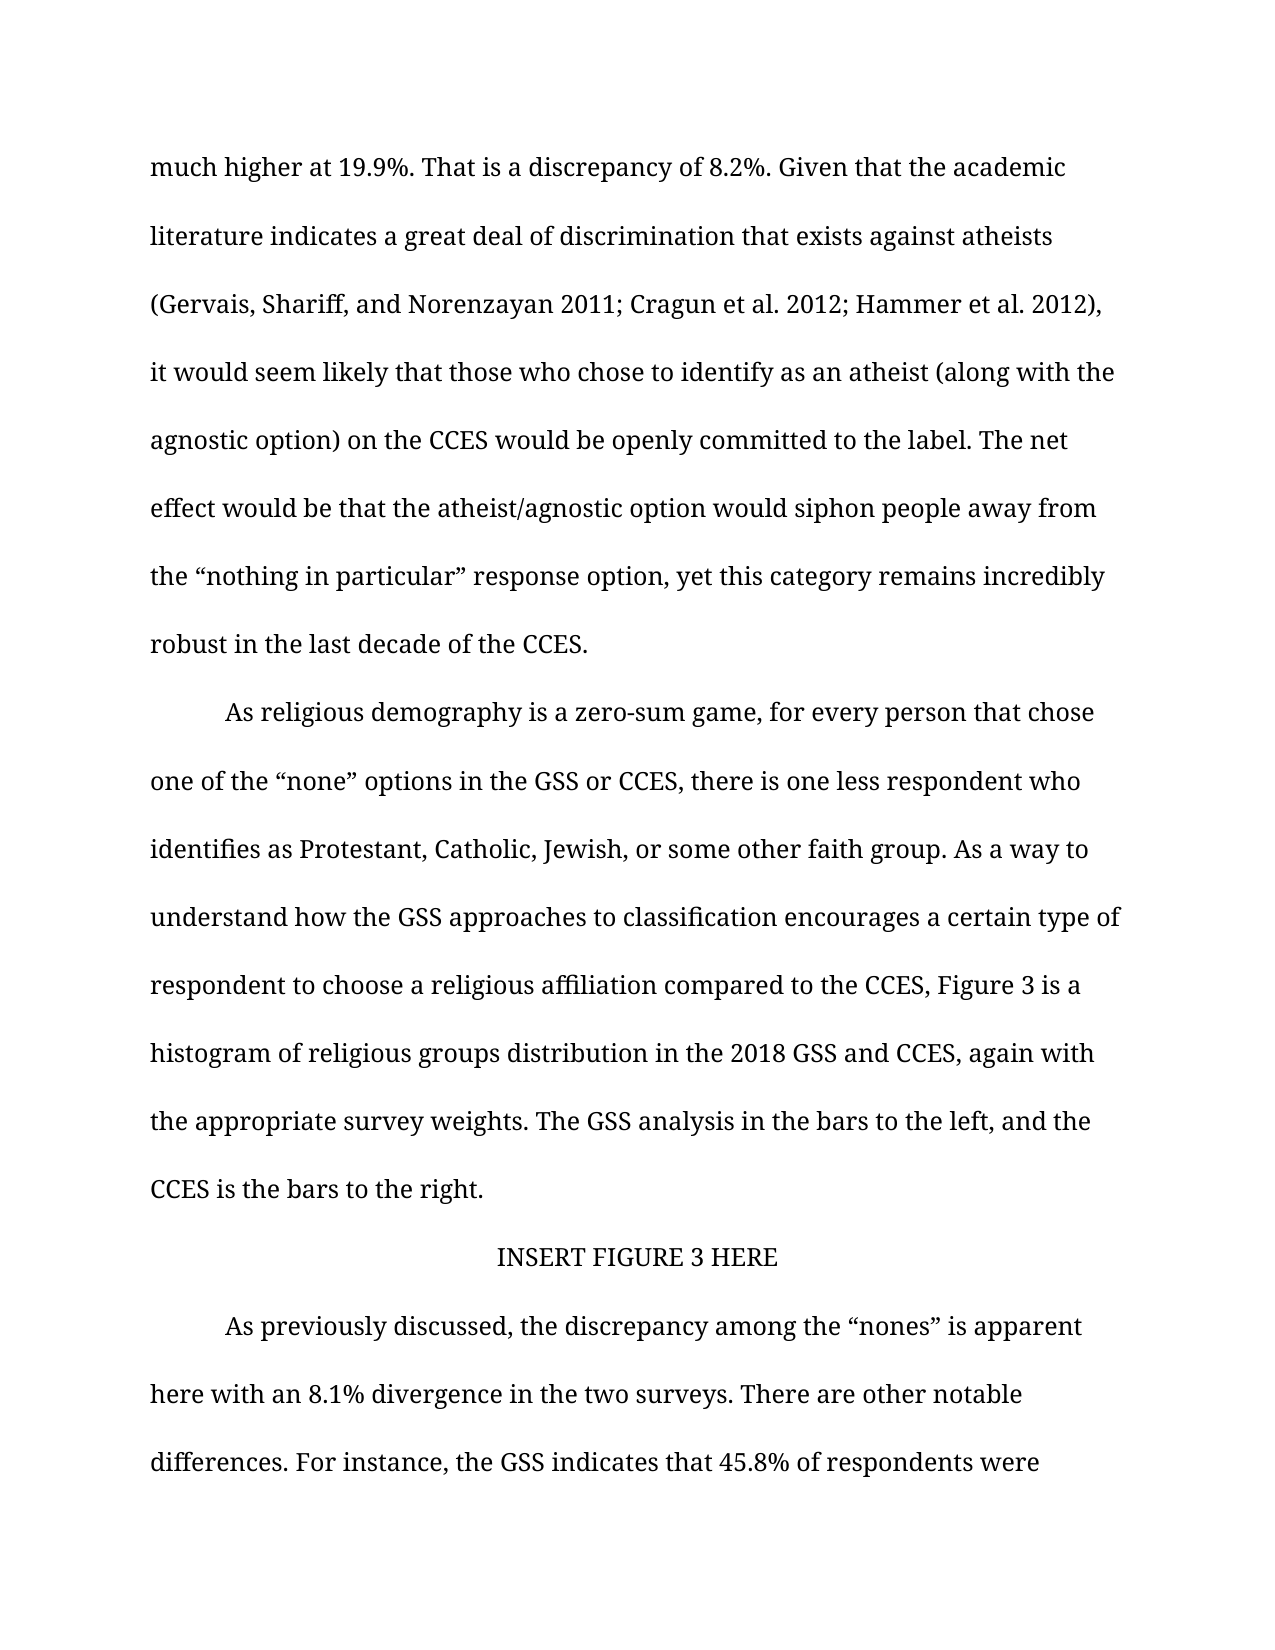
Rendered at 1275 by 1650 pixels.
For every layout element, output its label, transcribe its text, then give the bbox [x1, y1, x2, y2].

text As religious demography is a zero-sum game, for every person that chose one of the “none” options in the GSS or CCES, there is one less respondent who identifies as Protestant, Catholic, Jewish, or some other faith group. As a way to understand how the GSS approaches to classification encourages a certain type of respondent to choose a religious affiliation compared to the CCES, Figure 3 is a histogram of religious groups distribution in the 2018 GSS and CCES, again with the appropriate survey weights. The GSS analysis in the bars to the left, and the CCES is the bars to the right. [150, 695, 1125, 1206]
text INSERT FIGURE 3 HERE [150, 1240, 1125, 1274]
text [150, 150, 1125, 661]
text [150, 1308, 1125, 1478]
